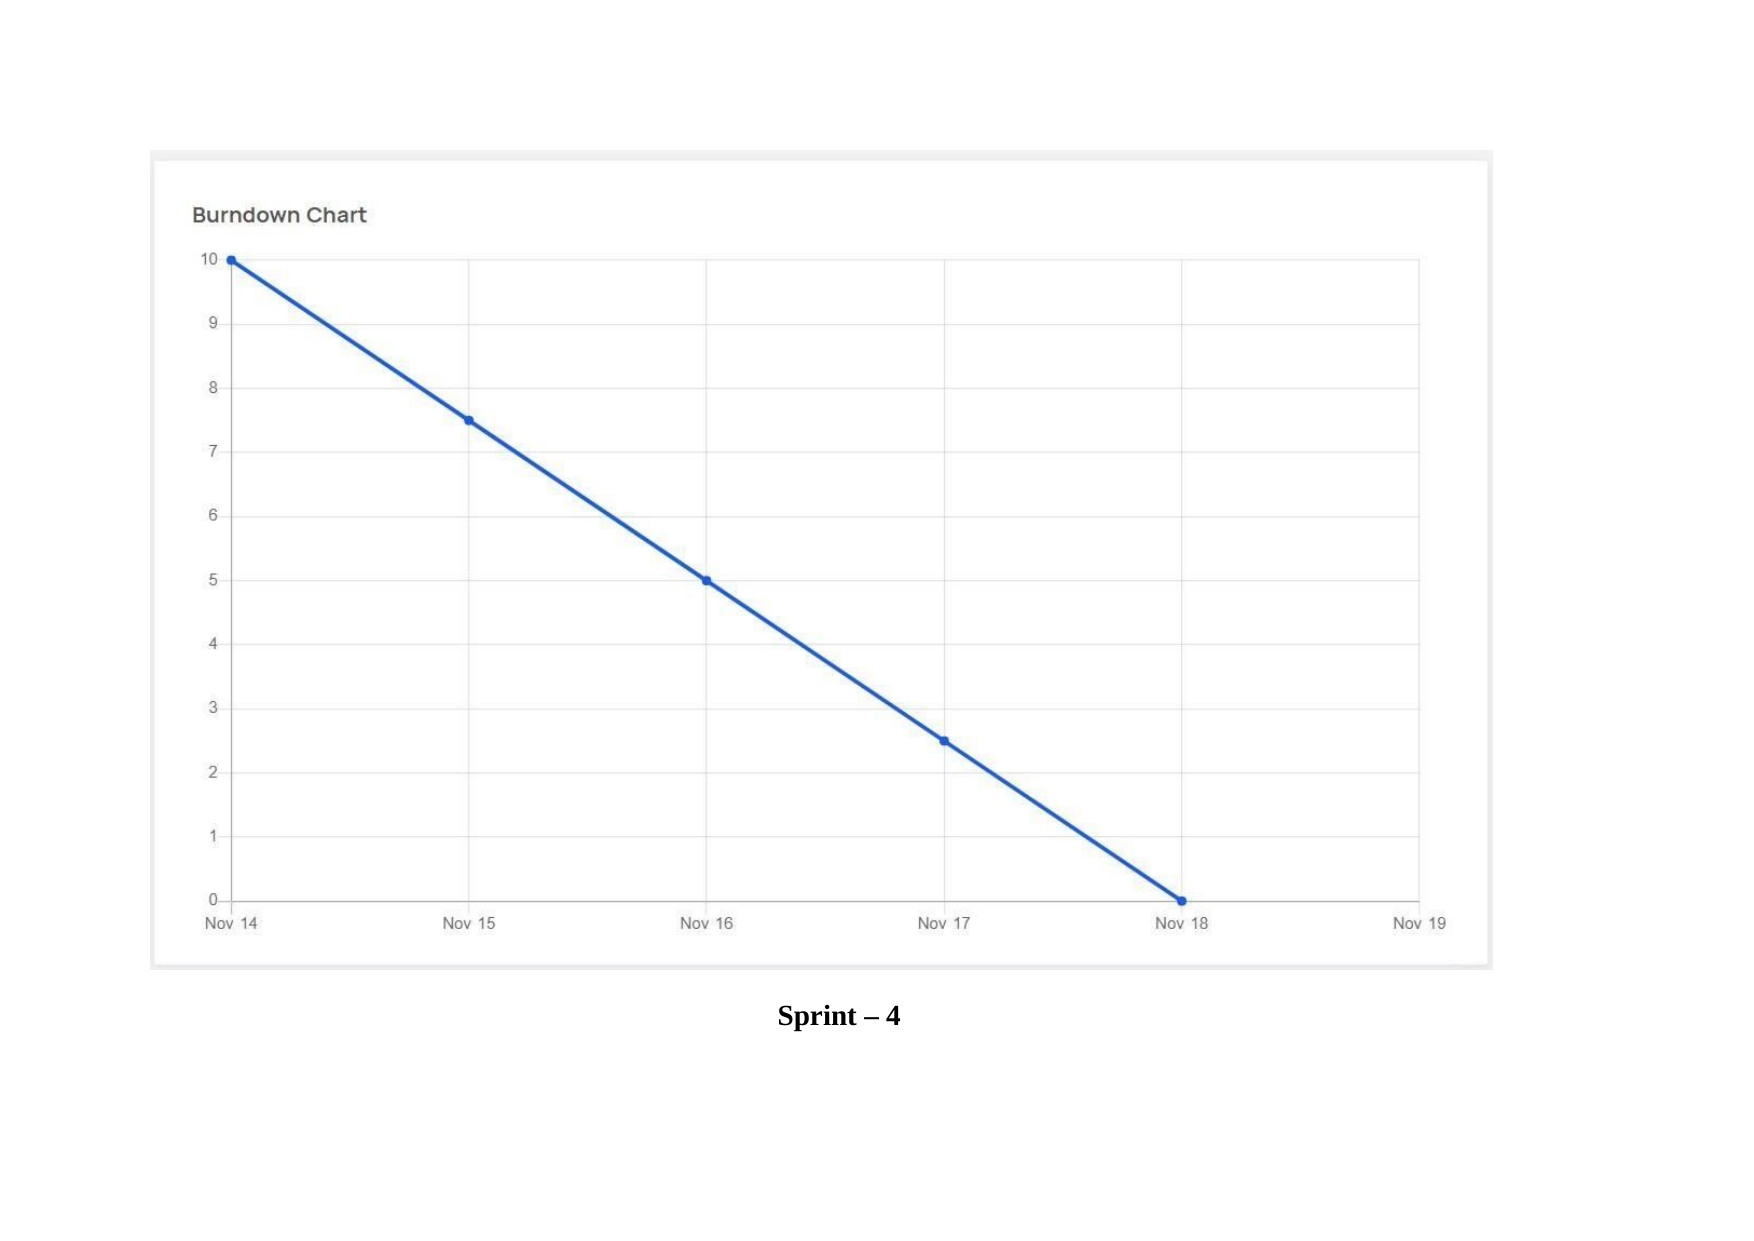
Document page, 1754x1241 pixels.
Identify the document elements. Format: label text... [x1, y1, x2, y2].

picture [150, 150, 1494, 970]
text Sprint – 4 [777, 998, 1604, 1031]
